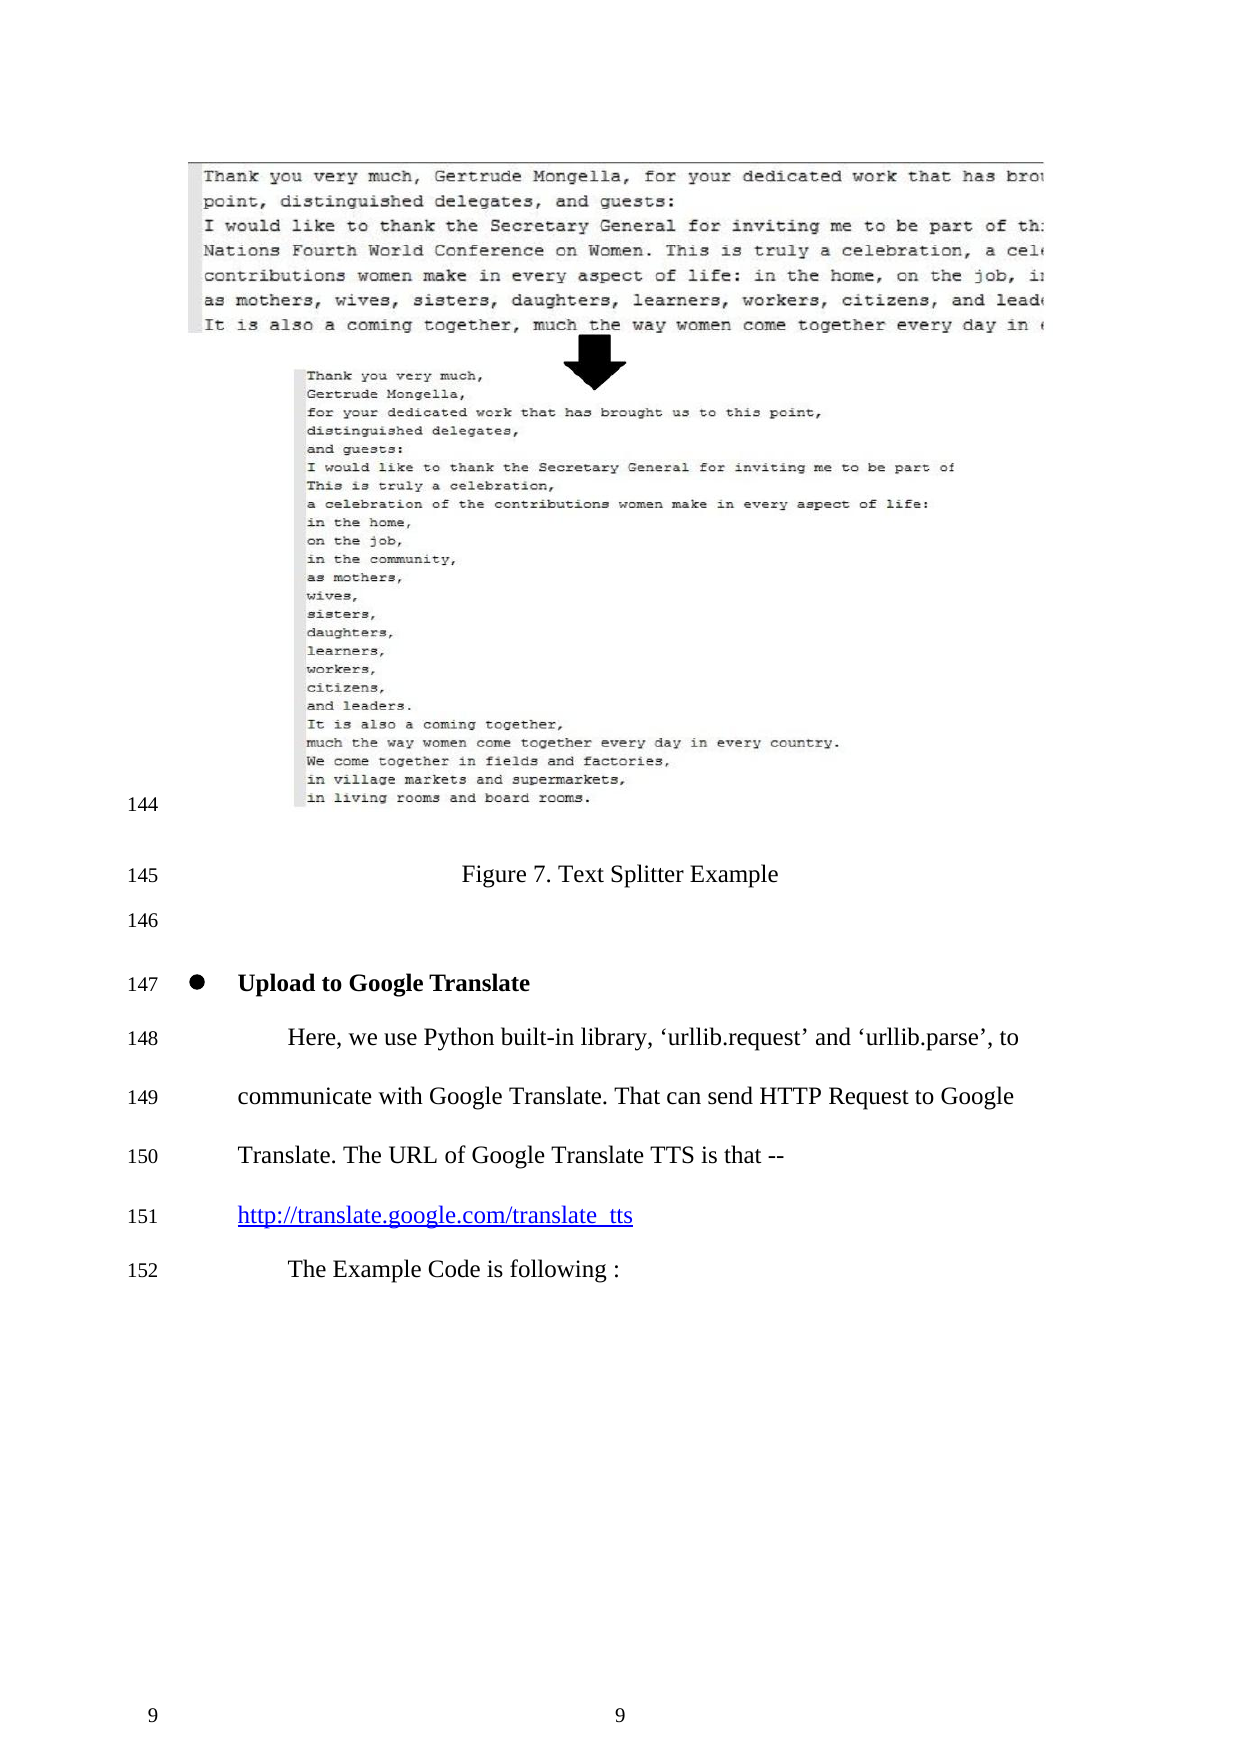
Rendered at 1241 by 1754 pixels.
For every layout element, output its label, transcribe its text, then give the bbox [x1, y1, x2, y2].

text Here, we use Python built-in library, ‘urllib.request’ and ‘urllib.parse’, to communicate with Google Translate. That can send HTTP Request to Google Translate. The URL of Google Translate TTS is that -- http://translate.google.com/translate_tts [237, 1016, 1053, 1234]
text Figure 7. Text Splitter Example [187, 854, 1053, 894]
list Upload to Google Translate [187, 962, 1053, 1002]
text The Example Code is following : [187, 1249, 1053, 1288]
picture [187, 162, 1053, 812]
